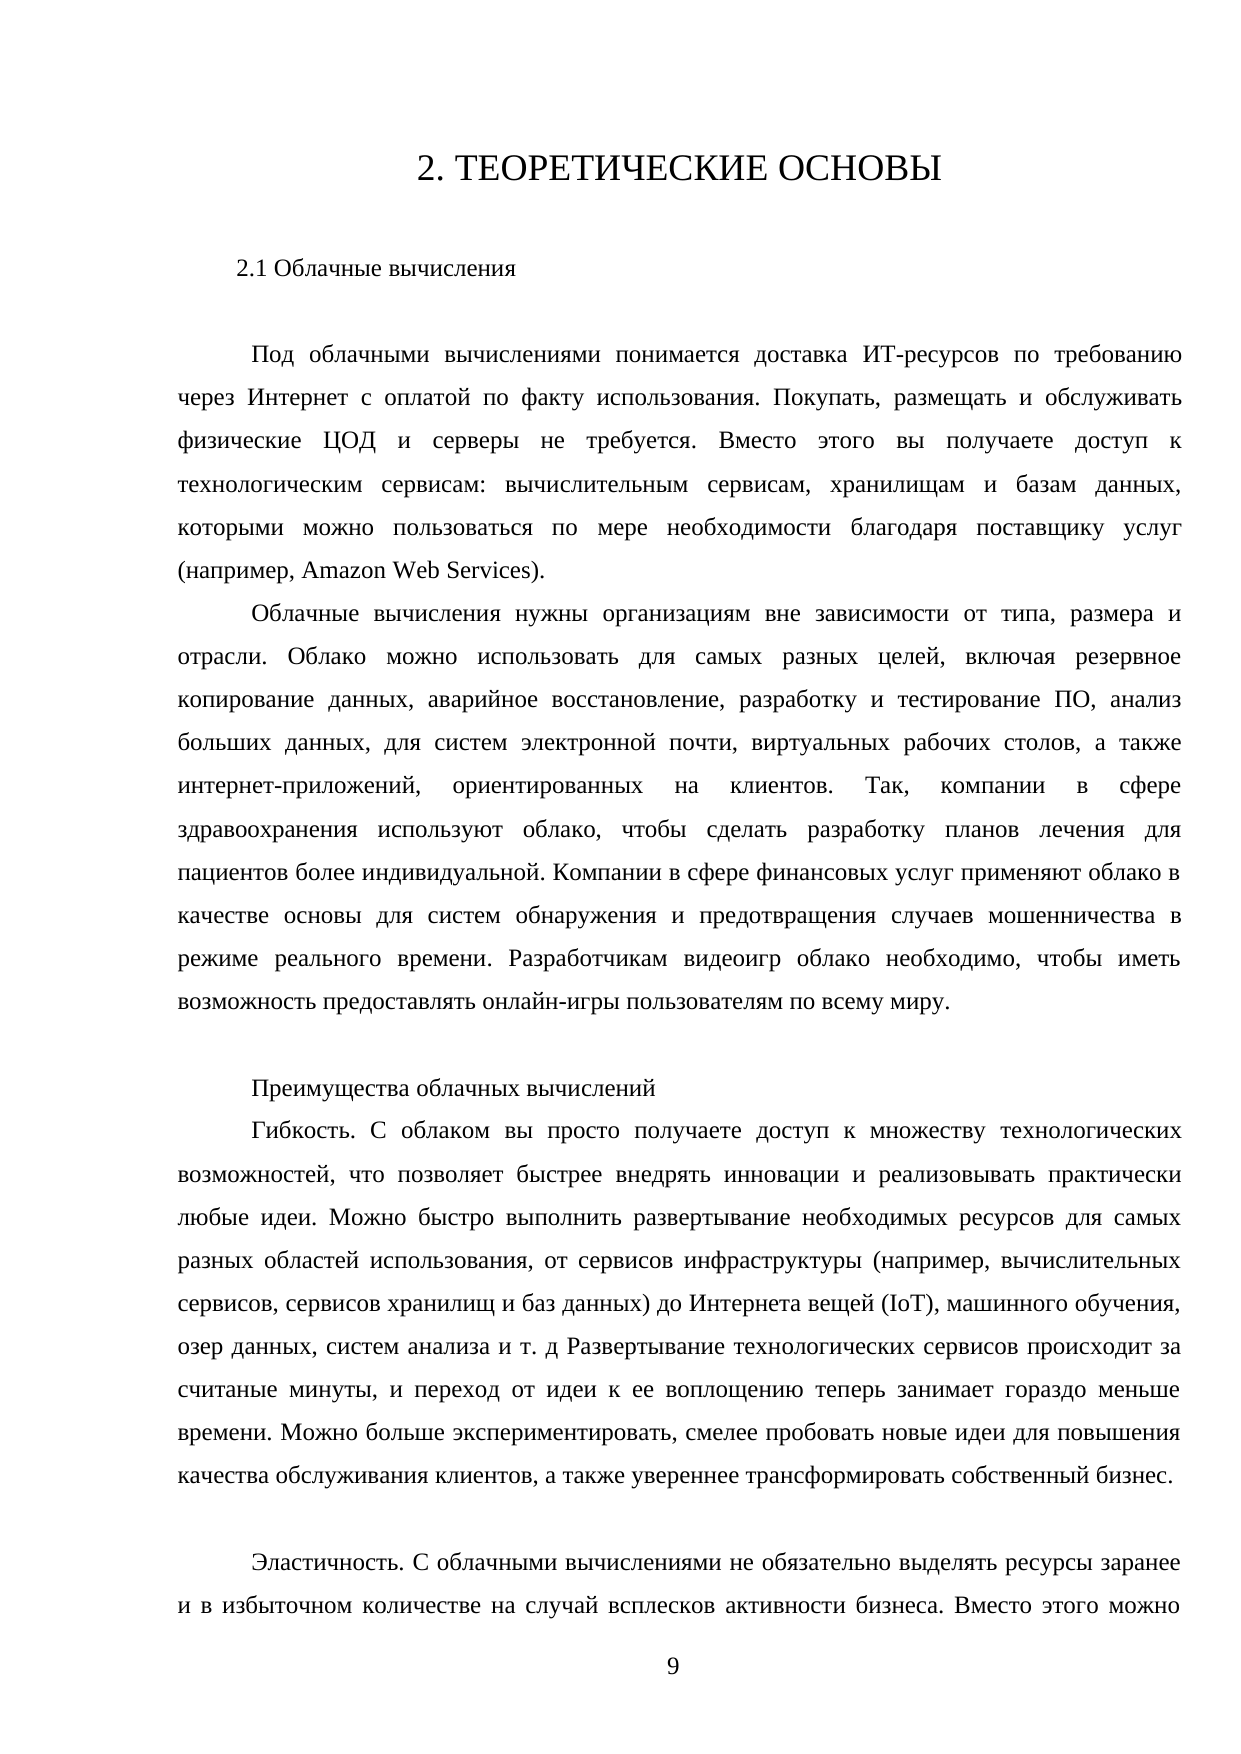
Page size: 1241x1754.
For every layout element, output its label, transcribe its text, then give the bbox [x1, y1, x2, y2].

subtitle ТЕОРЕТИЧЕСКИЕ ОСНОВЫ [417, 145, 1194, 188]
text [177, 1547, 1182, 1619]
list Облачные вычисления [236, 253, 1194, 282]
text Под облачными вычислениями понимается доставка ИТ-ресурсов по требованию через Интернет с оплатой по факту использования. Покупать, размещать и обслуживать физические ЦОД и серверы не требуется. Вместо этого вы получаете доступ к технологическим сервисам: вычислительным сервисам, хранилищам и базам данных, которыми можно пользоваться по мере необходимости благодаря поставщику услуг (например, Amazon Web Services). [177, 339, 1182, 584]
text Гибкость. С облаком вы просто получаете доступ к множеству технологических возможностей, что позволяет быстрее внедрять инновации и реализовывать практически любые идеи. Можно быстро выполнить развертывание необходимых ресурсов для самых разных областей использования, от сервисов инфраструктуры (например, вычислительных сервисов, сервисов хранилищ и баз данных) до Интернета вещей (IoT), машинного обучения, озер данных, систем анализа и т. д Развертывание технологических сервисов происходит за считаные минуты, и переход от идеи к ее воплощению теперь занимает гораздо меньше времени. Можно больше экспериментировать, смелее пробовать новые идеи для повышения качества обслуживания клиентов, а также увереннее трансформировать собственный бизнес. [177, 1116, 1182, 1489]
text Преимущества облачных вычислений [251, 1073, 1194, 1101]
text Облачные вычисления нужны организациям вне зависимости от типа, размера и отрасли. Облако можно использовать для самых разных целей, включая резервное копирование данных, аварийное восстановление, разработку и тестирование ПО, анализ больших данных, для систем электронной почти, виртуальных рабочих столов, а также интернет-приложений, ориентированных на клиентов. Так, компании в сфере здравоохранения используют облако, чтобы сделать разработку планов лечения для пациентов более индивидуальной. Компании в сфере финансовых услуг применяют облако в качестве основы для систем обнаружения и предотвращения случаев мошенничества в режиме реального времени. Разработчикам видеоигр облако необходимо, чтобы иметь возможность предоставлять онлайн-игры пользователям по всему миру. [177, 598, 1182, 1015]
